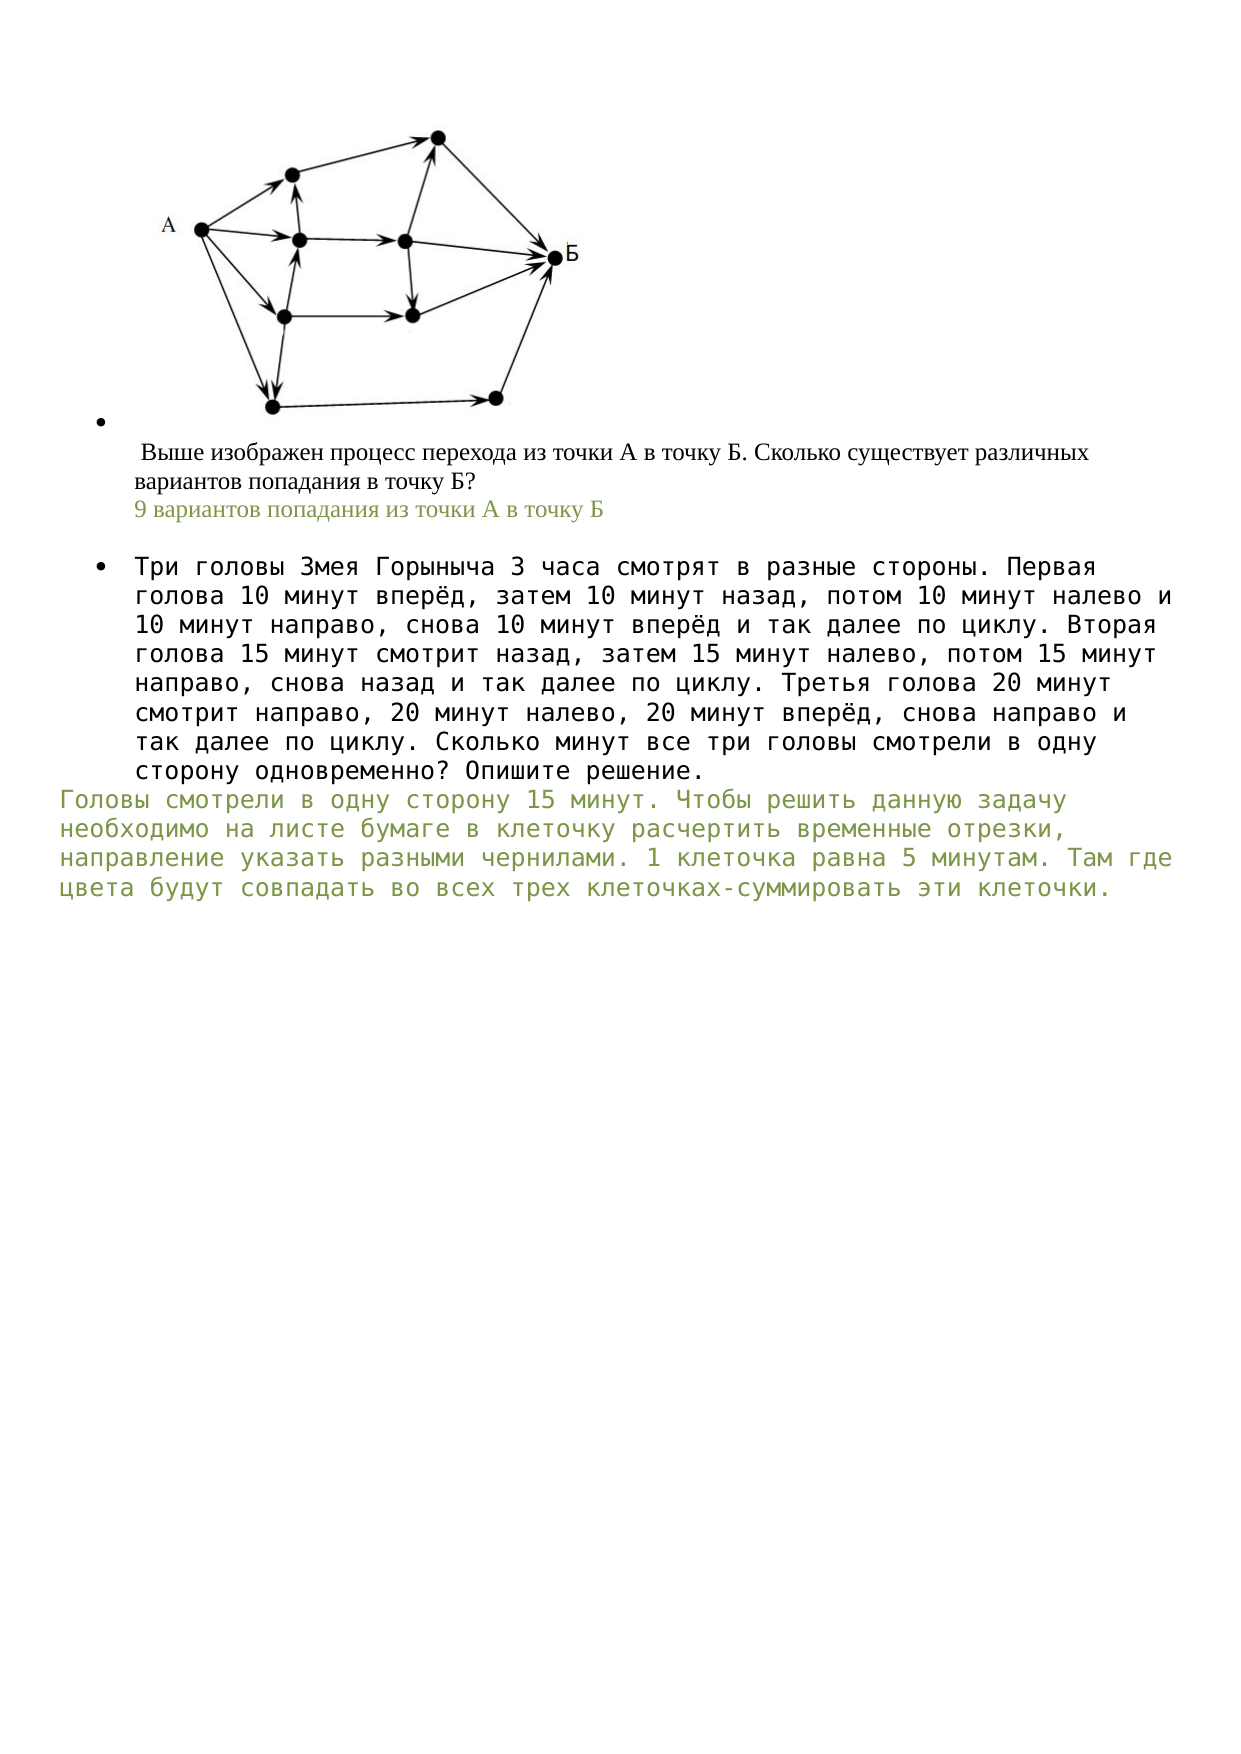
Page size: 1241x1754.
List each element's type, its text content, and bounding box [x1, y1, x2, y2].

picture [134, 109, 608, 432]
text Головы смотрели в одну сторону 15 минут. Чтобы решить данную задачу необходимо на листе бумаге в клеточку расчертить временные отрезки, направление указать разными чернилами. 1 клеточка равна 5 минутам. Там где цвета будут совпадать во всех трех клеточках-суммировать эти клеточки. [59, 785, 1181, 902]
list Три головы Змея Горыныча 3 часа смотрят в разные стороны. Первая голова 10 минут вперёд, затем 10 минут назад, потом 10 минут налево и 10 минут направо, снова 10 минут вперёд и так далее по циклу. Вторая голова 15 минут смотрит назад, затем 15 минут налево, потом 15 минут направо, снова назад и так далее по циклу. Третья голова 20 минут смотрит направо, 20 минут налево, 20 минут вперёд, снова направо и так далее по циклу. Сколько минут все три головы смотрели в одну сторону одновременно? Опишите решение. [97, 552, 1181, 785]
text Выше изображен процесс перехода из точки А в точку Б. Сколько существует различных вариантов попадания в точку Б? [134, 437, 1181, 494]
text 9 вариантов попадания из точки А в точку Б [134, 494, 1181, 523]
